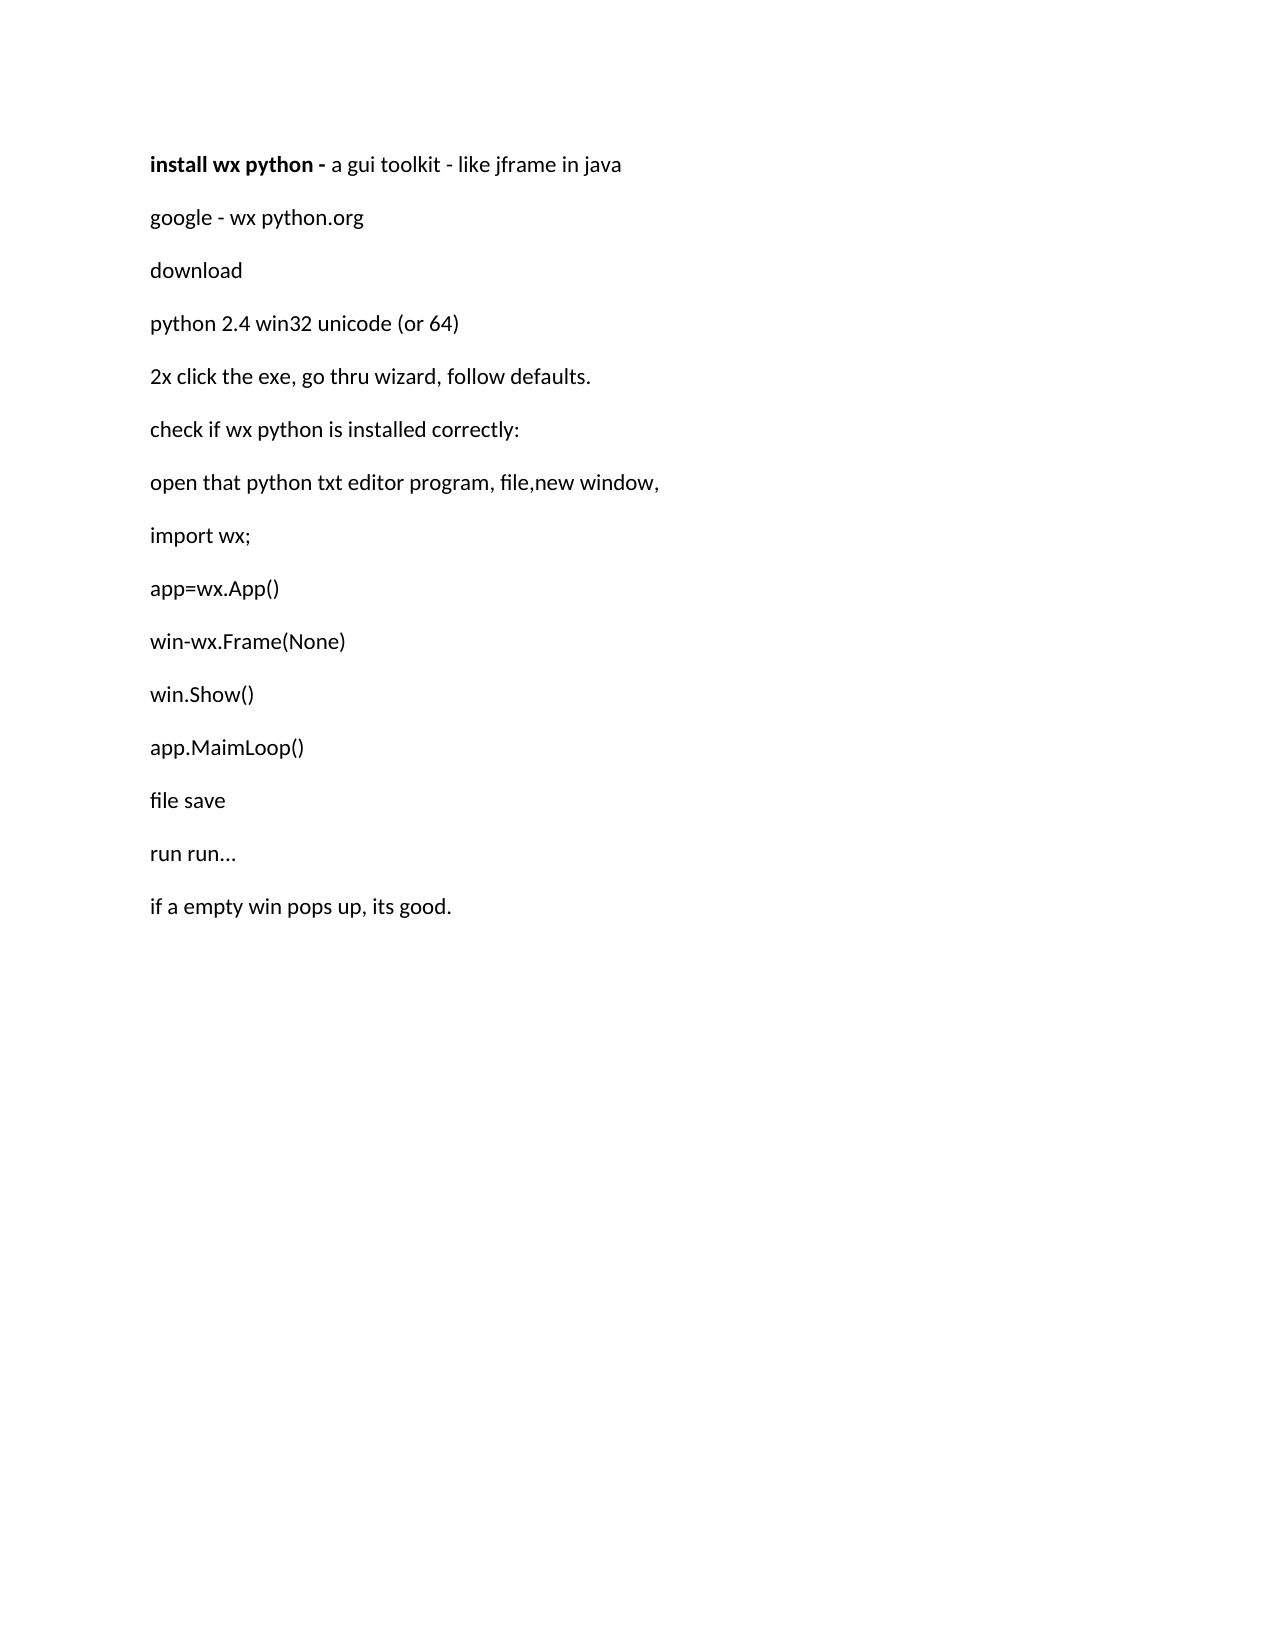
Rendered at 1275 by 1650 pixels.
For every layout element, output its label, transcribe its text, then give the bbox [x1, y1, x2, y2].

text file save [150, 786, 1125, 814]
text app=wx.App() [150, 574, 1125, 602]
text install wx python - a gui toolkit - like jframe in java [150, 150, 1125, 178]
text win-wx.Frame(None) [150, 627, 1125, 655]
text check if wx python is installed correctly: [150, 415, 1125, 443]
text download [150, 256, 1125, 284]
text if a empty win pops up, its good. [150, 892, 1125, 920]
text import wx; [150, 521, 1125, 549]
text python 2.4 win32 unicode (or 64) [150, 309, 1125, 337]
text open that python txt editor program, file,new window, [150, 468, 1125, 496]
text run run... [150, 839, 1125, 867]
text 2x click the exe, go thru wizard, follow defaults. [150, 362, 1125, 390]
text win.Show() [150, 680, 1125, 708]
text app.MaimLoop() [150, 733, 1125, 761]
text google - wx python.org [150, 203, 1125, 231]
